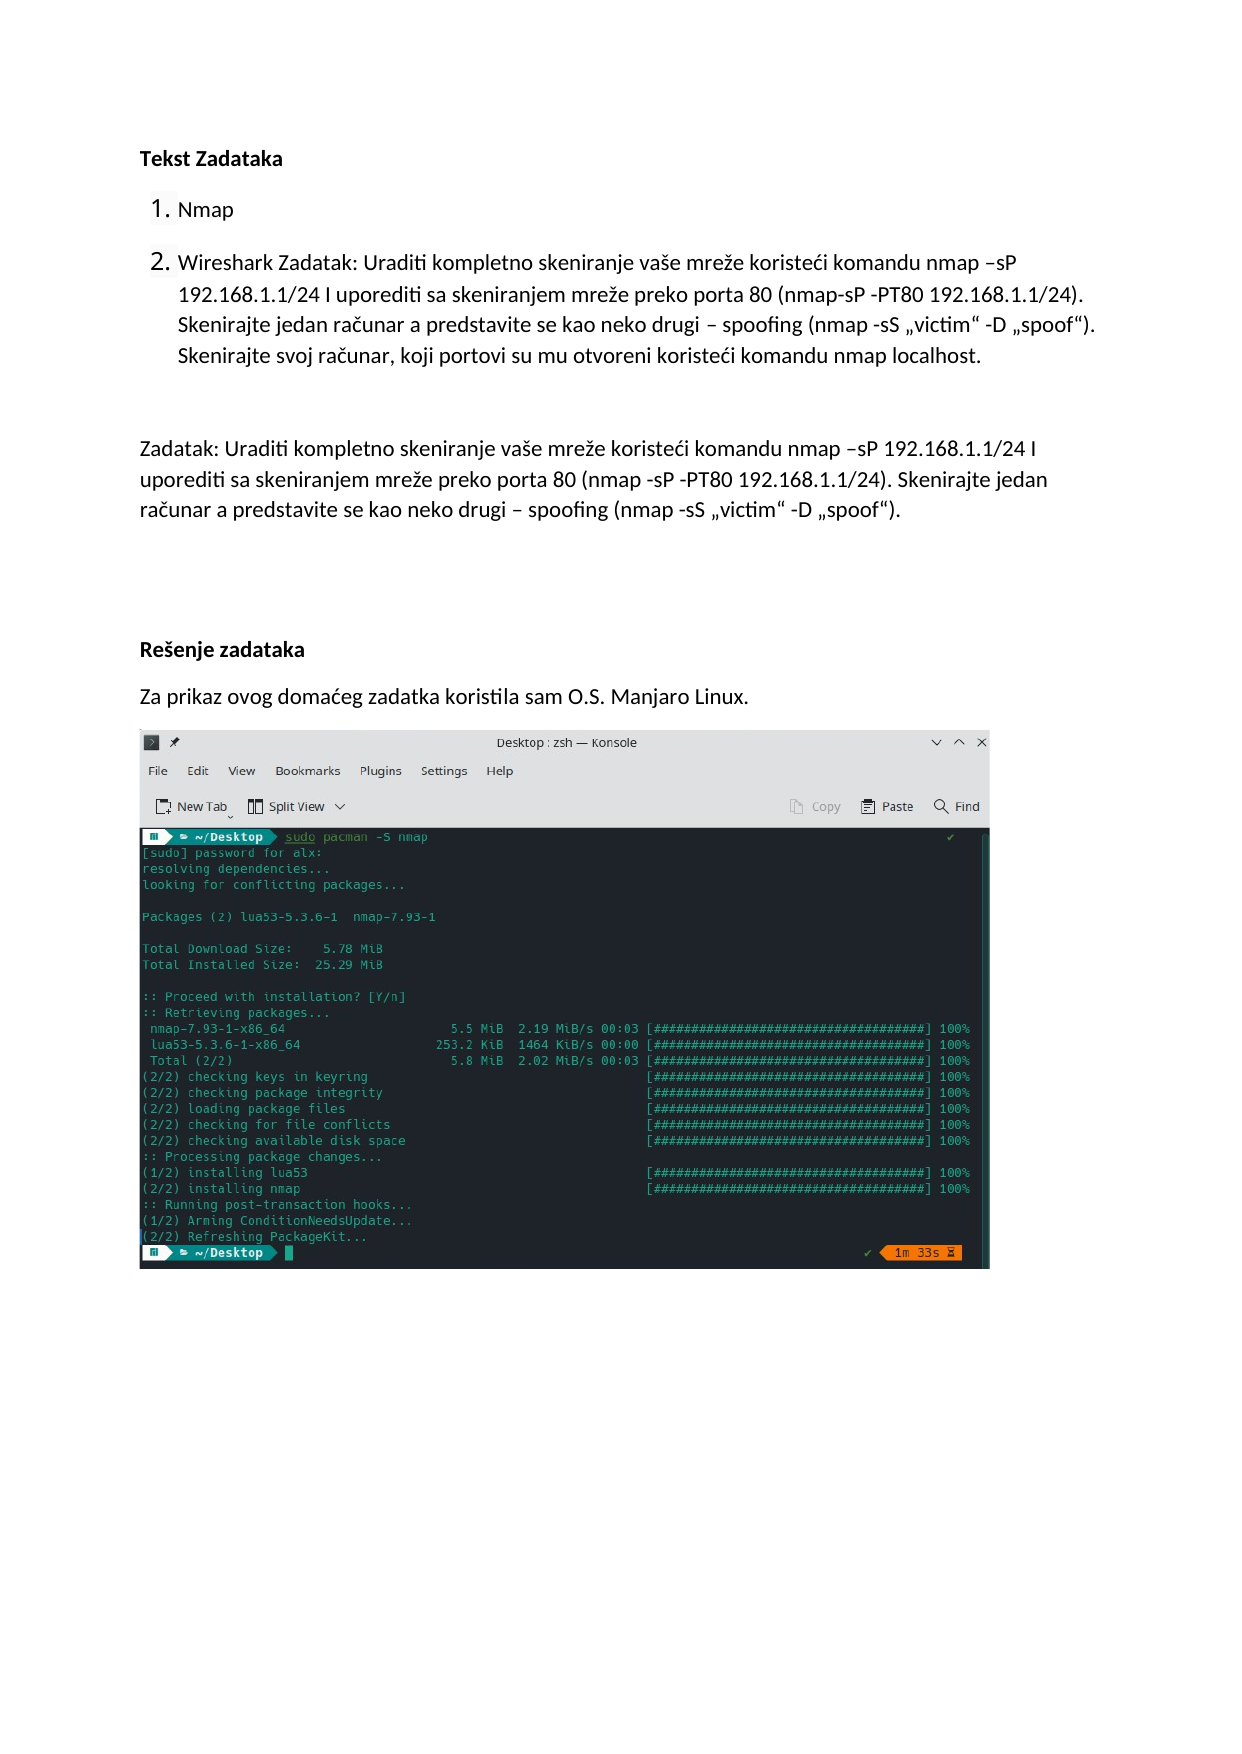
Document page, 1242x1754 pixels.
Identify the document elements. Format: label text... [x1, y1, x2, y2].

text Zadatak: Uraditi kompletno skeniranje vaše mreže koristeći komandu nmap –sP 192.168.1.1/24 I uporediti sa skeniranjem mreže preko porta 80 (nmap -sP -PT80 192.168.1.1/24). Skenirajte jedan računar a predstavite se kao neko drugi – spoofing (nmap -sS „victim“ -D „spoof“). [139, 434, 1104, 523]
picture [139, 729, 990, 1269]
list Nmap [178, 191, 1104, 225]
text Tekst Zadataka [139, 144, 1104, 172]
text Za prikaz ovog domaćeg zadatka koristila sam O.S. Manjaro Linux. [139, 682, 1104, 710]
list Wireshark Zadatak: Uraditi kompletno skeniranje vaše mreže koristeći komandu nmap –sP 192.168.1.1/24 I uporediti sa skeniranjem mreže preko porta 80 (nmap-sP -PT80 192.168.1.1/24). Skenirajte jedan računar a predstavite se kao neko drugi – spoofing (nmap -sS „victim“ -D „spoof“). Skenirajte svoj računar, koji portovi su mu otvoreni koristeći komandu nmap localhost. [150, 244, 1104, 369]
text Rešenje zadataka [139, 636, 1104, 663]
